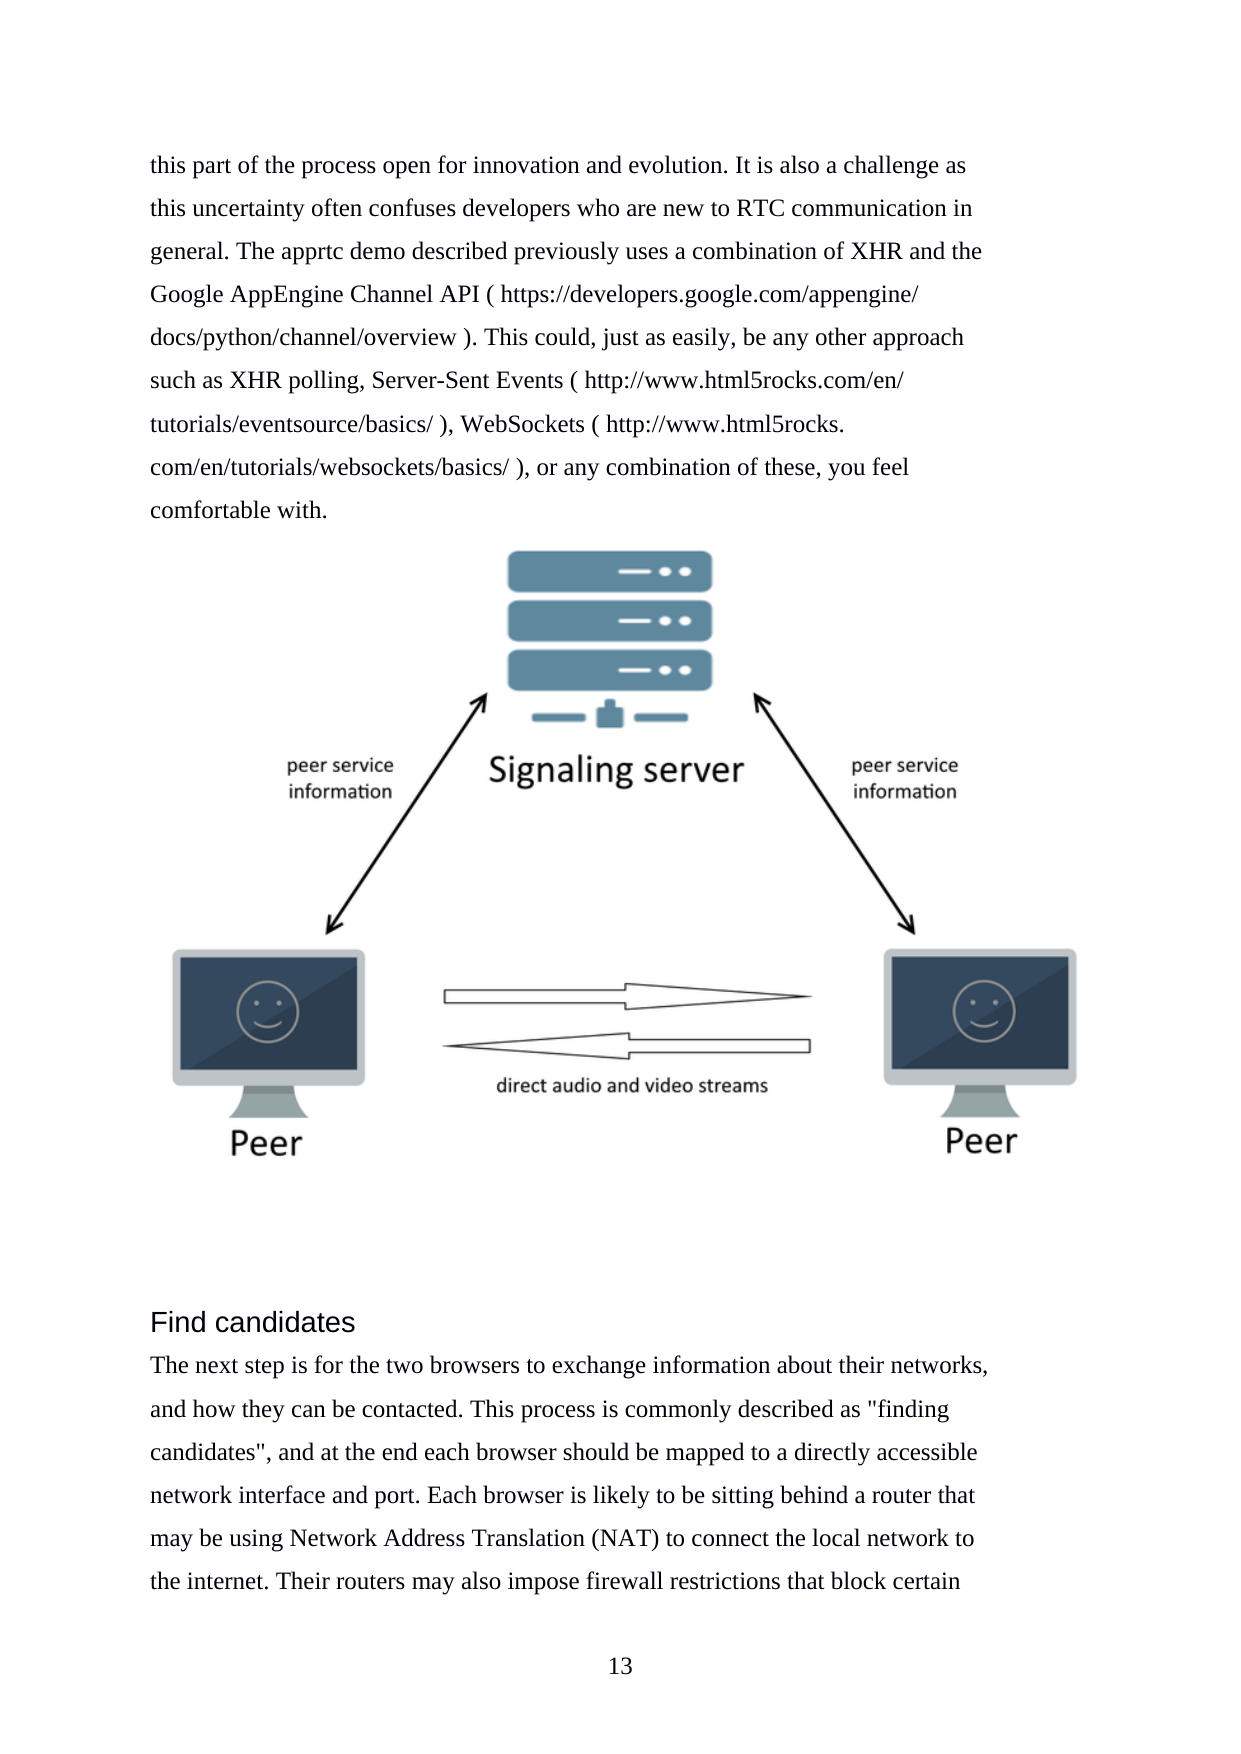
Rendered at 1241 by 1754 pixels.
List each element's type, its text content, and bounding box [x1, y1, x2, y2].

text The next step is for the two browsers to exchange information about their networks, [150, 1351, 1090, 1379]
text this uncertainty often confuses developers who are new to RTC communication in [150, 193, 1090, 222]
text such as XHR polling, Server-Sent Events ( http://www.html5rocks.com/en/ [150, 366, 1090, 394]
text comfortable with. [150, 495, 1090, 524]
text network interface and port. Each browser is likely to be sitting behind a router that [150, 1480, 1090, 1509]
text general. The apprtc demo described previously uses a combination of XHR and the [150, 236, 1090, 265]
text the internet. Their routers may also impose firewall restrictions that block certain [150, 1566, 1090, 1595]
text candidates", and at the end each browser should be mapped to a directly accessible [150, 1437, 1090, 1466]
text Google AppEngine Channel API ( https://developers.google.com/appengine/ [150, 279, 1090, 308]
text com/en/tutorials/websockets/basics/ ), or any combination of these, you feel [150, 452, 1090, 481]
text this part of the process open for innovation and evolution. It is also a challenge as [150, 150, 1090, 179]
text docs/python/channel/overview ). This could, just as easily, be any other approach [150, 322, 1090, 351]
text may be using Network Address Translation (NAT) to connect the local network to [150, 1523, 1090, 1552]
subtitle Find candidates [150, 1304, 1090, 1338]
picture [150, 538, 1091, 1165]
text and how they can be contacted. This process is commonly described as "finding [150, 1394, 1090, 1422]
text tutorials/eventsource/basics/ ), WebSockets ( http://www.html5rocks. [150, 409, 1090, 437]
